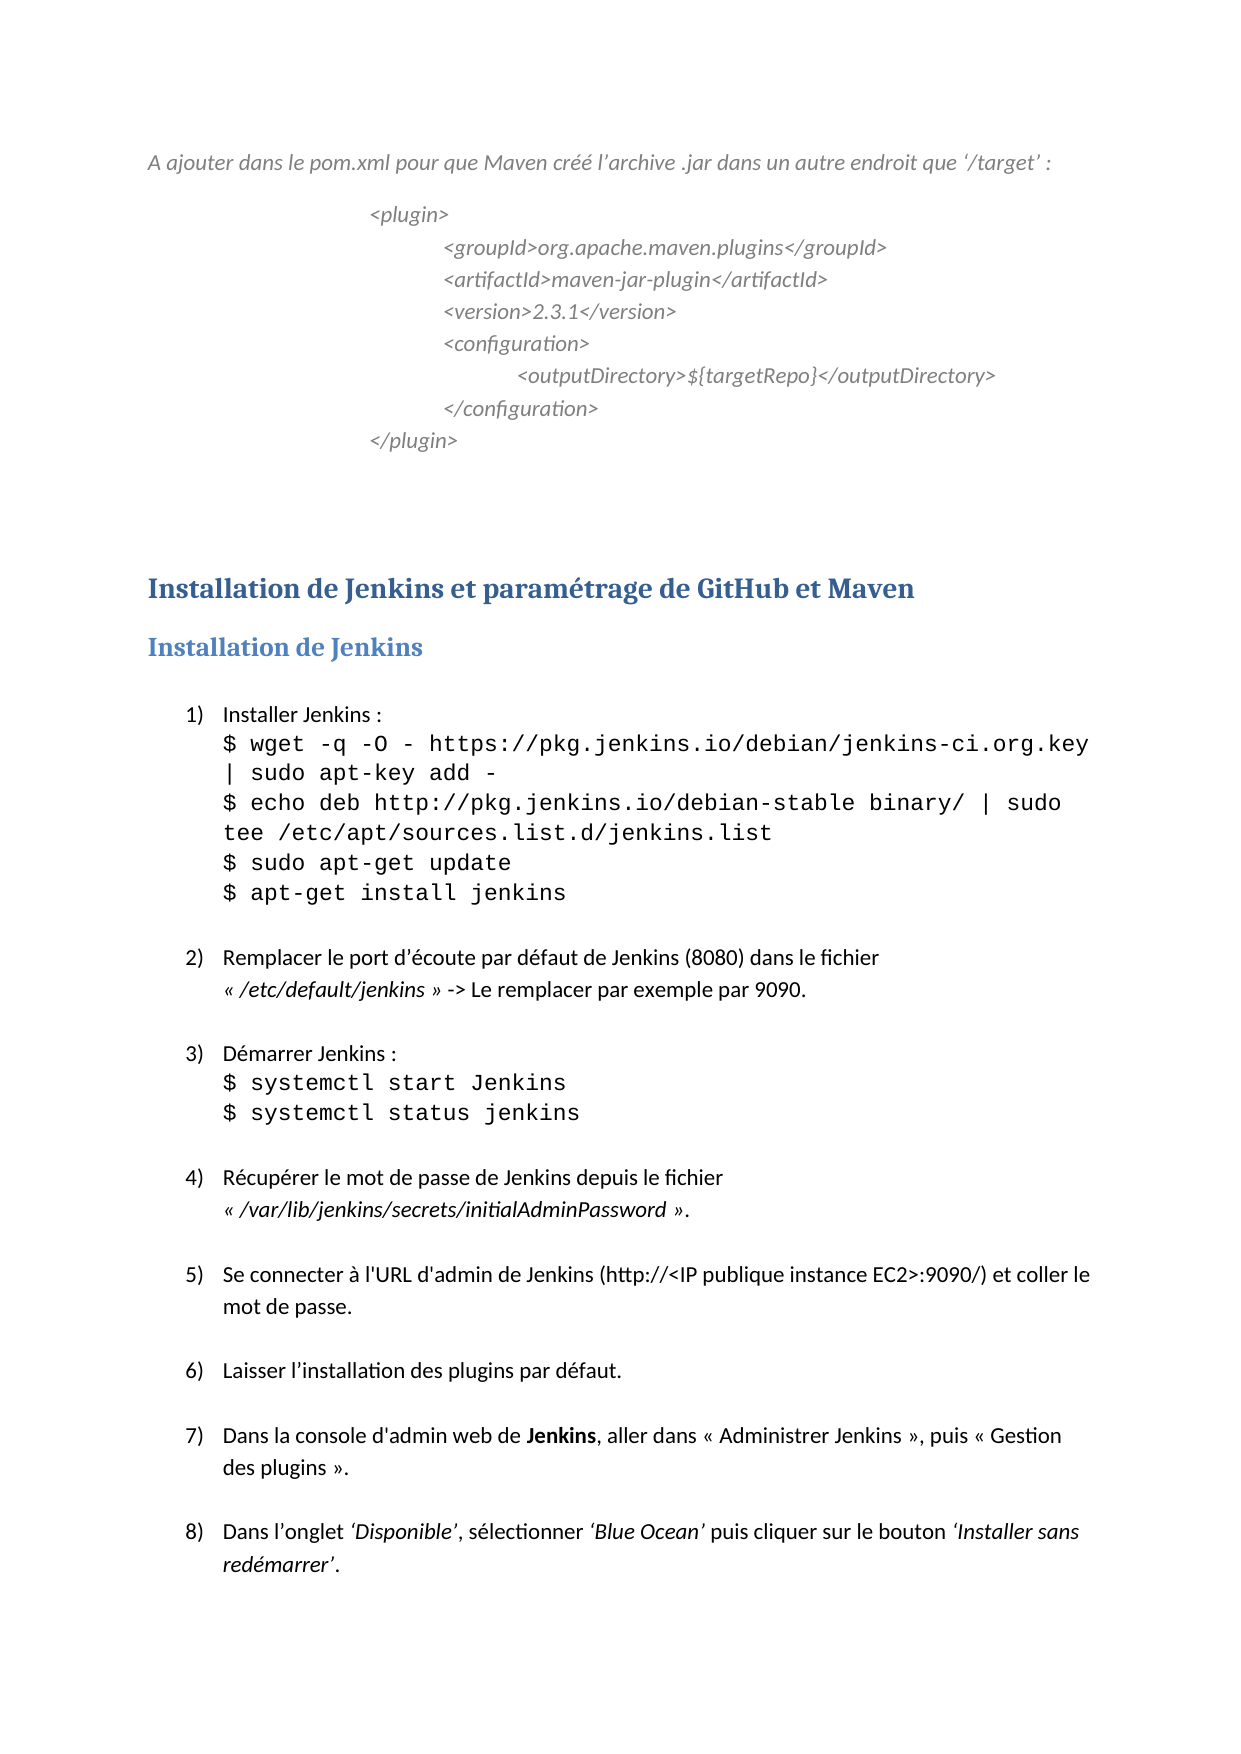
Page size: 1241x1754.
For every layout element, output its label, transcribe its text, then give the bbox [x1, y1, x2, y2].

text <groupId>org.apache.maven.plugins</groupId> [148, 233, 1093, 261]
text A ajouter dans le pom.xml pour que Maven créé l’archive .jar dans un autre endroit que ‘/target’ : [148, 148, 1093, 176]
list $ systemctl status jenkins [223, 1101, 1093, 1127]
text <plugin> [148, 201, 1093, 229]
list Dans l’onglet ‘Disponible’, sélectionner ‘Blue Ocean’ puis cliquer sur le bouton ‘Installer sans redémarrer’. [185, 1517, 1093, 1578]
text </plugin> [148, 426, 1093, 454]
list Remplacer le port d’écoute par défaut de Jenkins (8080) dans le fichier « /etc/default/jenkins » -> Le remplacer par exemple par 9090. [185, 943, 1093, 1003]
list $ apt-get install jenkins [223, 881, 1093, 907]
text <artifactId>maven-jar-plugin</artifactId> [148, 265, 1093, 293]
list Récupérer le mot de passe de Jenkins depuis le fichier « /var/lib/jenkins/secrets/initialAdminPassword ». [185, 1163, 1093, 1224]
list Démarrer Jenkins : [185, 1039, 1093, 1067]
subtitle Installation de Jenkins et paramétrage de GitHub et Maven [148, 572, 1093, 606]
list Dans la console d'admin web de Jenkins, aller dans « Administrer Jenkins », puis « Gestion des plugins ». [185, 1421, 1093, 1481]
list Laisser l’installation des plugins par défaut. [185, 1357, 1093, 1384]
text <configuration> [148, 329, 1093, 357]
text <outputDirectory>${targetRepo}</outputDirectory> [148, 362, 1093, 389]
list $ wget -q -O - https://pkg.jenkins.io/debian/jenkins-ci.org.key | sudo apt-key add - [223, 732, 1093, 788]
list Se connecter à l'URL d'admin de Jenkins (http://<IP publique instance EC2>:9090/) et coller le mot de passe. [185, 1260, 1093, 1320]
list $ systemctl start Jenkins [223, 1072, 1093, 1098]
list $ echo deb http://pkg.jenkins.io/debian-stable binary/ | sudo tee /etc/apt/sources.list.d/jenkins.list [223, 792, 1093, 847]
text </configuration> [148, 394, 1093, 422]
text <version>2.3.1</version> [148, 297, 1093, 325]
subtitle Installation de Jenkins [148, 632, 1093, 663]
list Installer Jenkins : [185, 700, 1093, 728]
list $ sudo apt-get update [223, 851, 1093, 877]
